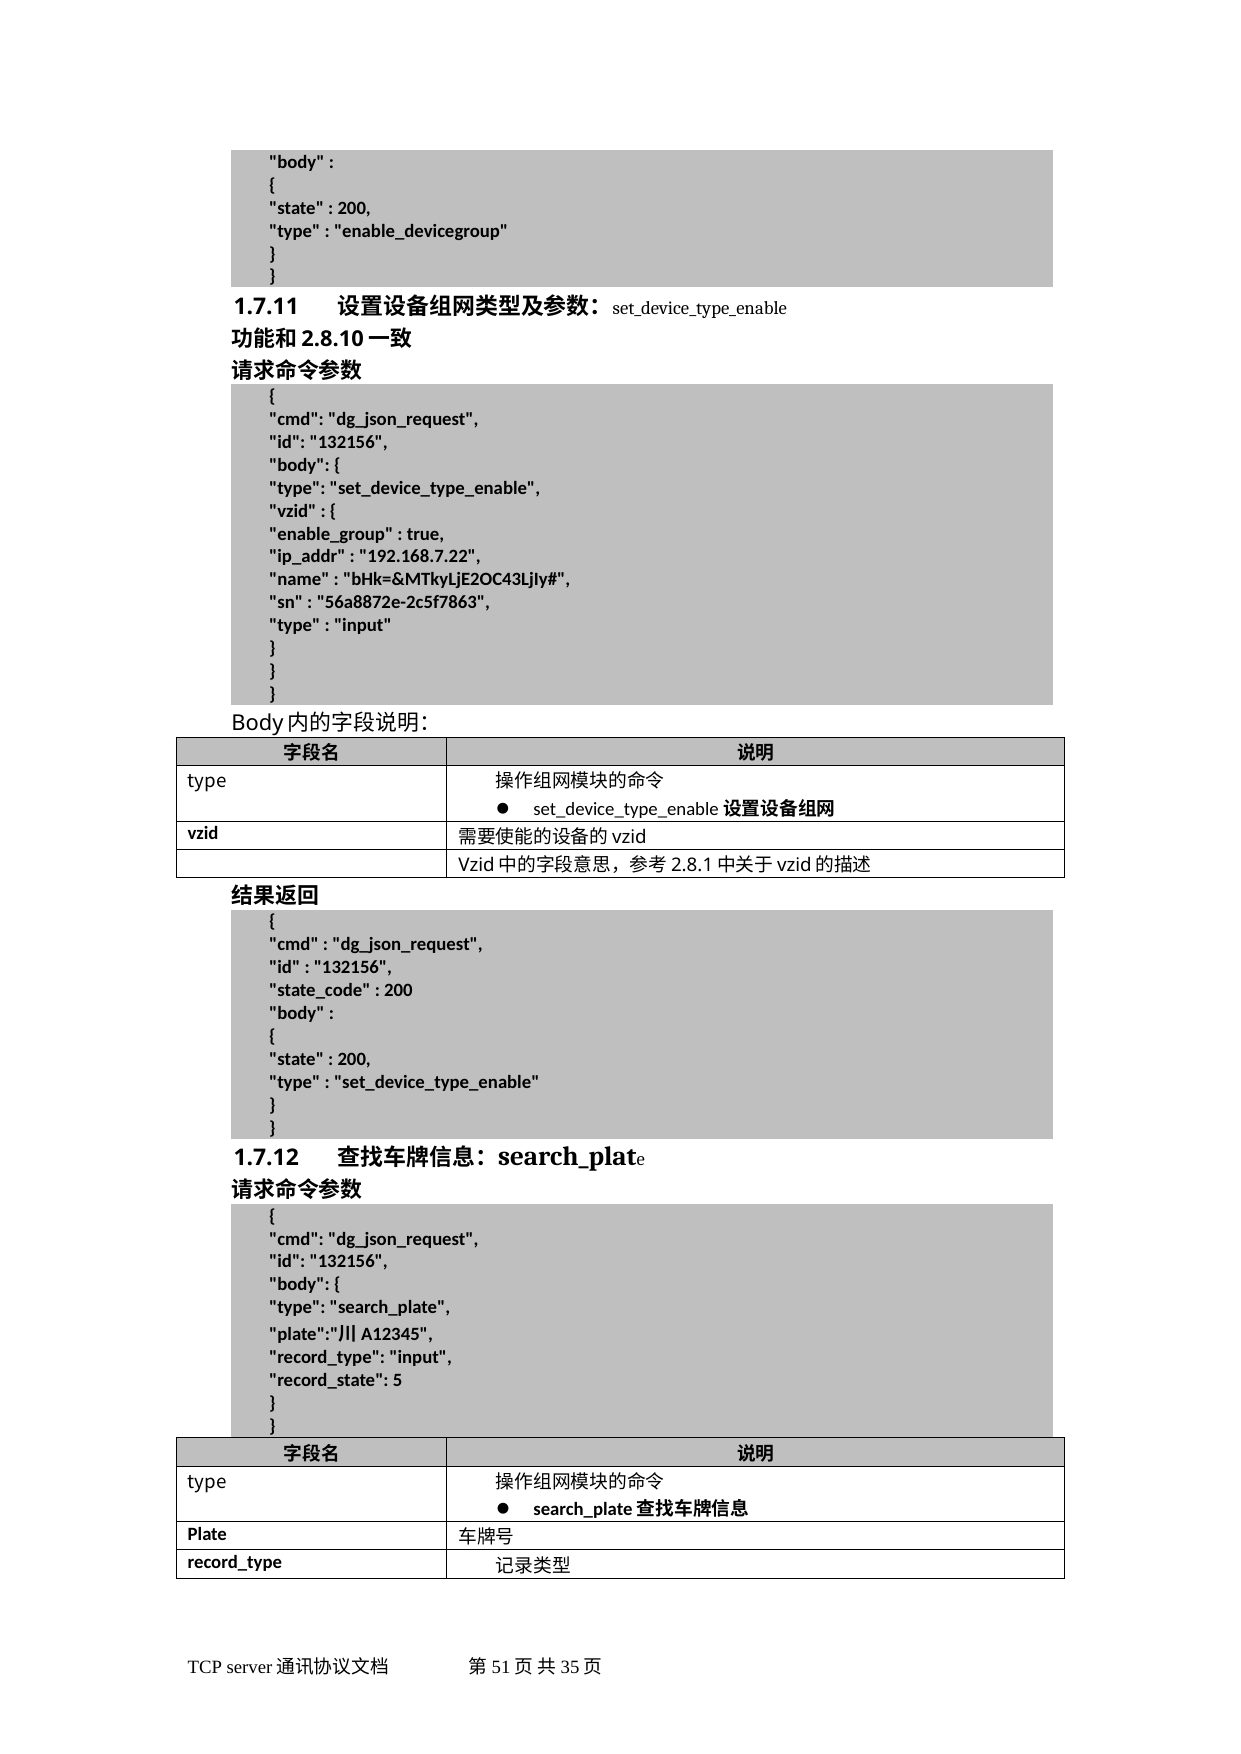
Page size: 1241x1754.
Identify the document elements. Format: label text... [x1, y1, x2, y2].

text "id": "132156", [231, 430, 1053, 453]
subtitle 查找车牌信息：search_plate [187, 1139, 1053, 1172]
text 请求命令参数 [187, 353, 1053, 384]
text } [231, 1116, 1053, 1139]
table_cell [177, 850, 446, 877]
text { [231, 1024, 1053, 1047]
text { [231, 1204, 1053, 1227]
text } [231, 682, 1053, 705]
text { [231, 910, 1053, 933]
text } [231, 1093, 1053, 1116]
subtitle 设置设备组网类型及参数：set_device_type_enable [187, 287, 1053, 321]
text } [231, 1414, 1053, 1437]
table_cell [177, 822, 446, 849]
text "id" : "132156", [231, 956, 1053, 978]
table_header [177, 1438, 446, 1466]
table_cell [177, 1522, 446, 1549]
text "state" : 200, [231, 1047, 1053, 1070]
text { [231, 173, 1053, 196]
text "cmd": "dg_json_request", [231, 407, 1053, 430]
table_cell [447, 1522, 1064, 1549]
text "type" : "enable_devicegroup" [231, 219, 1053, 242]
text } [231, 659, 1053, 682]
text } [231, 1391, 1053, 1414]
text { [231, 384, 1053, 407]
text "sn" : "56a8872e-2c5f7863", [231, 591, 1053, 613]
text "ip_addr" : "192.168.7.22", [231, 545, 1053, 568]
text 功能和2.8.10一致 [187, 321, 1053, 353]
text "type": "search_plate", [231, 1296, 1053, 1318]
text } [231, 264, 1053, 287]
text "type": "set_device_type_enable", [231, 476, 1053, 499]
text "vzid" : { [231, 499, 1053, 522]
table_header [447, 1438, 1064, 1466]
text "state" : 200, [231, 196, 1053, 219]
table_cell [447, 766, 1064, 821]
text "body": { [231, 453, 1053, 476]
text "cmd": "dg_json_request", [231, 1227, 1053, 1250]
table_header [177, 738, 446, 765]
text } [231, 242, 1053, 264]
text "plate":"川A12345", [231, 1318, 1053, 1346]
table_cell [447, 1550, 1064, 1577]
text } [231, 636, 1053, 659]
text "name" : "bHk=&MTkyLjE2OC43LjIy#", [231, 568, 1053, 591]
text "record_state": 5 [231, 1368, 1053, 1391]
text "type" : "set_device_type_enable" [231, 1070, 1053, 1093]
text "type" : "input" [231, 613, 1053, 636]
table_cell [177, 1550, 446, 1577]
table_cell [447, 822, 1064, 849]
text "cmd" : "dg_json_request", [231, 933, 1053, 956]
text "enable_group" : true, [231, 522, 1053, 545]
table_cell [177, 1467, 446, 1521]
text Body内的字段说明： [187, 705, 1053, 737]
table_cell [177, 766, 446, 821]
text 结果返回 [187, 878, 1053, 910]
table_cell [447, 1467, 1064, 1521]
text "body" : [231, 150, 1053, 173]
text "id": "132156", [231, 1250, 1053, 1273]
text "state_code" : 200 [231, 978, 1053, 1001]
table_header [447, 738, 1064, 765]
text "record_type": "input", [231, 1346, 1053, 1368]
text "body": { [231, 1273, 1053, 1296]
text 请求命令参数 [187, 1172, 1053, 1204]
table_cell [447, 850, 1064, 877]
text "body" : [231, 1001, 1053, 1024]
